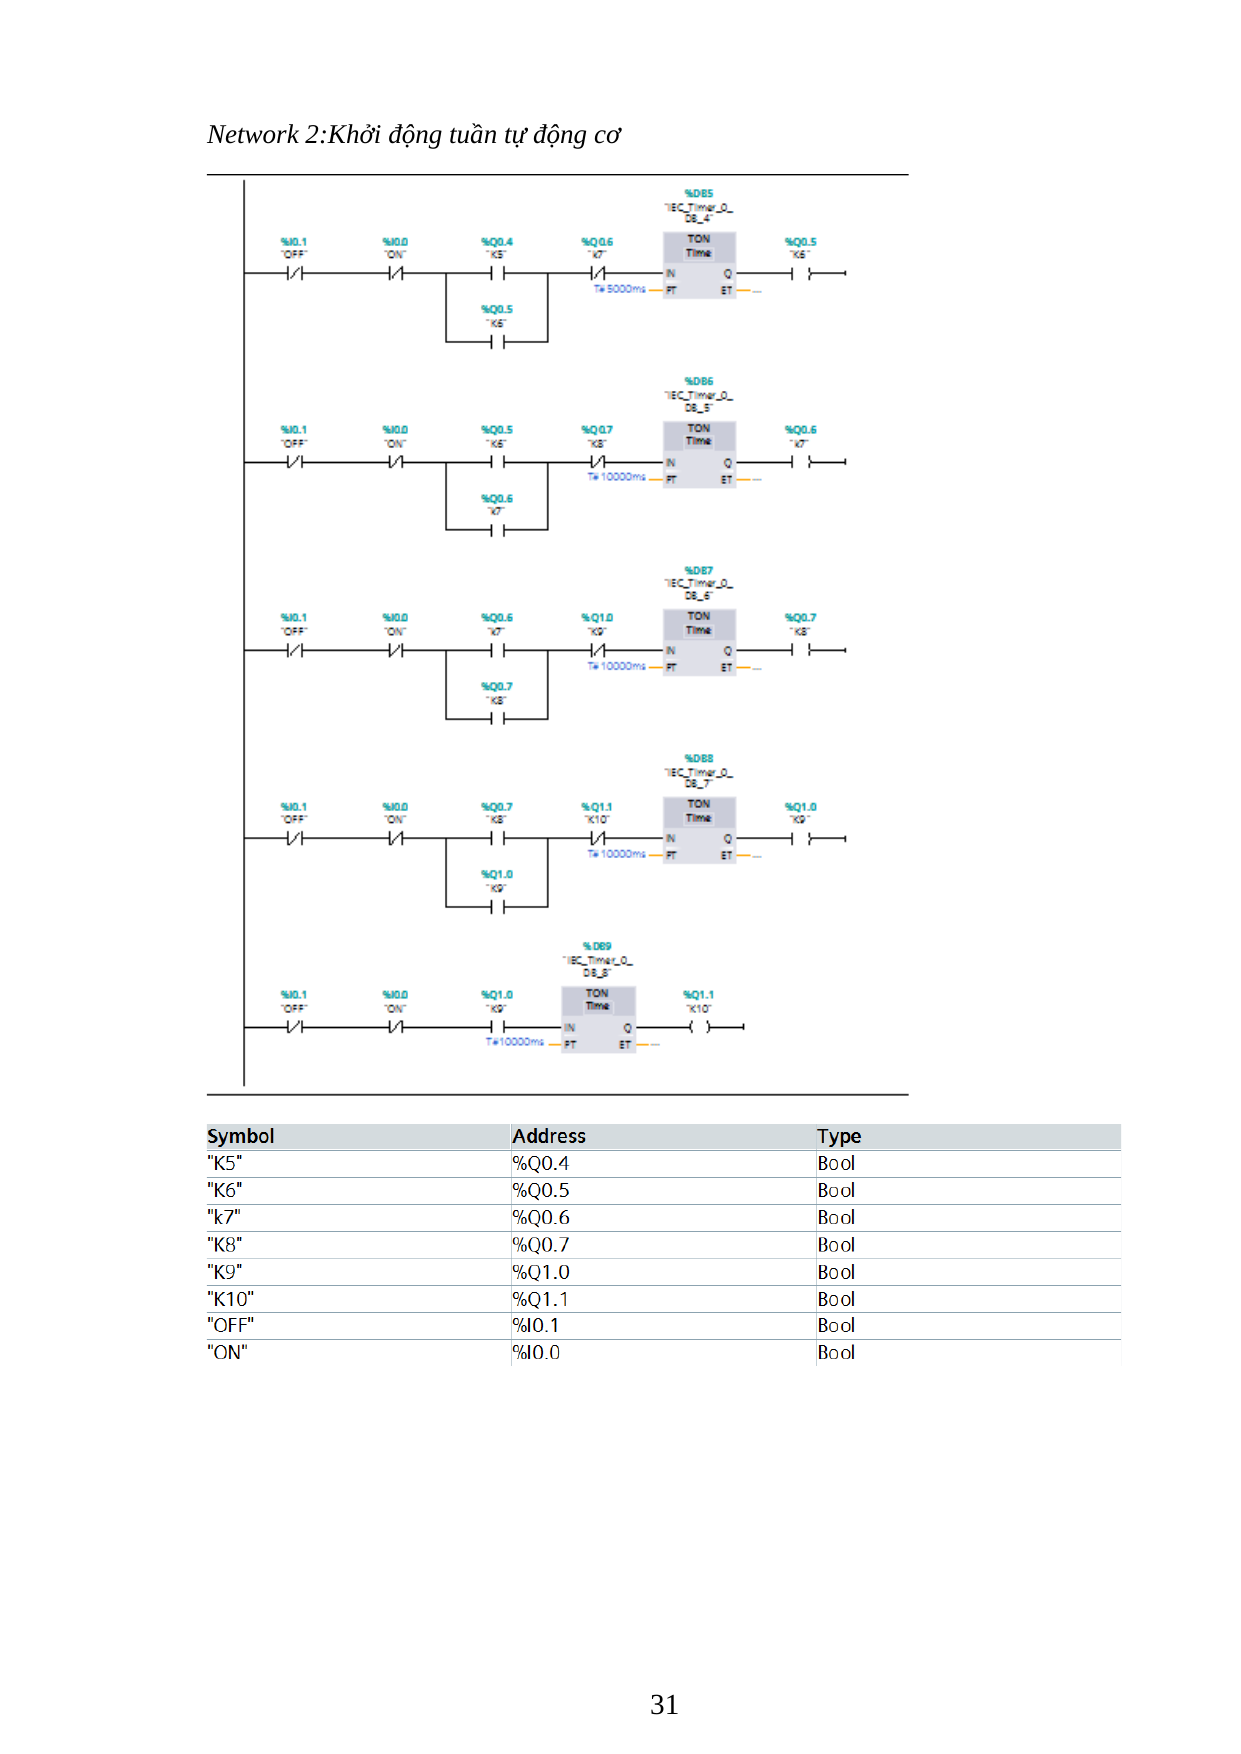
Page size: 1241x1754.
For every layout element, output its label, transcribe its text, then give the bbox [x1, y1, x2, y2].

picture [206, 1124, 1122, 1366]
picture [206, 174, 909, 1099]
text Network 2:Khởi động tuần tự động cơ [207, 118, 1122, 149]
